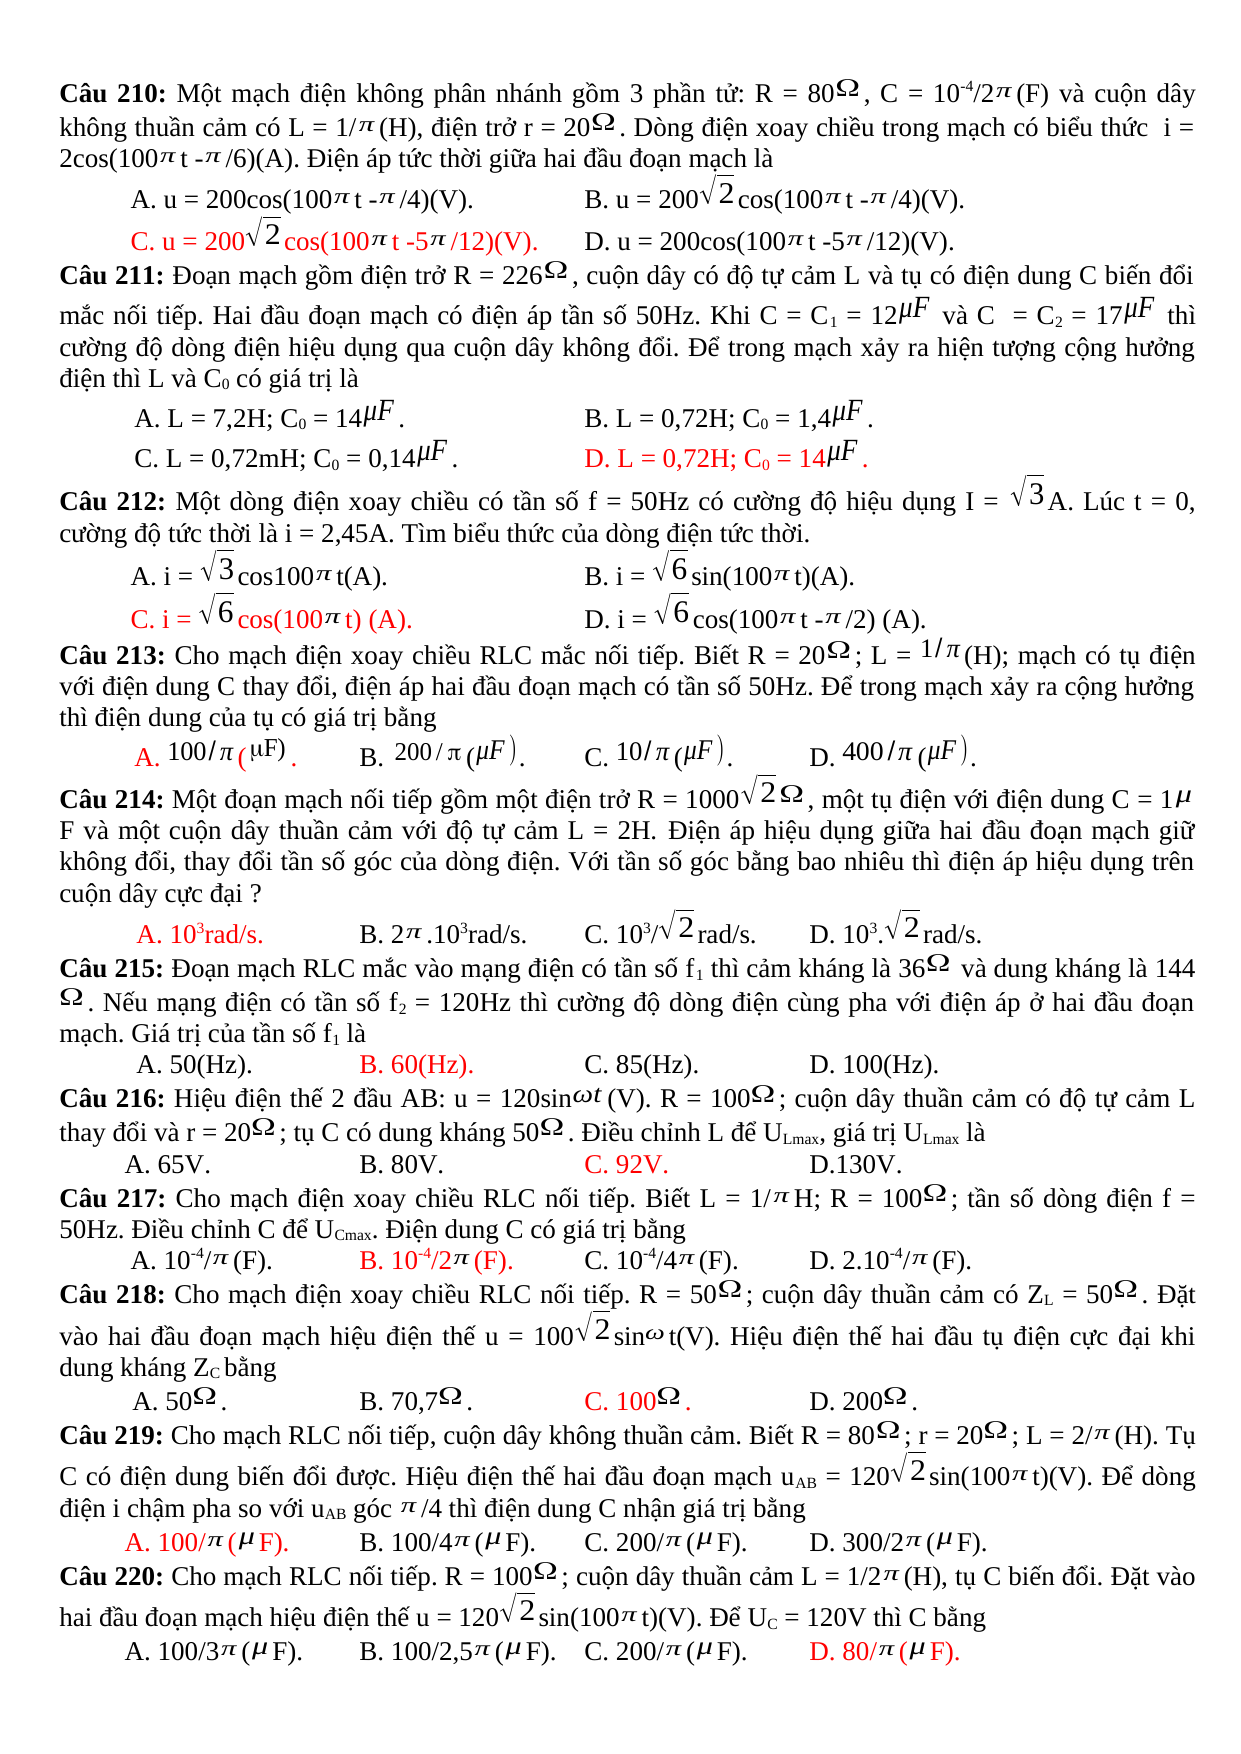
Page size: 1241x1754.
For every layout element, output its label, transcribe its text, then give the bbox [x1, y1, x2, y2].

text A. 50. B. 70,7. C. 100. D. 200. [59, 1382, 1196, 1416]
text A. u = 200cos(100t -/4)(V). B. u = 200cos(100t -/4)(V). [59, 173, 1196, 215]
text A. 100/3(F). B. 100/2,5(F). C. 200/(F). D. 80/(F). [59, 1632, 1196, 1666]
text Câu 211: Đoạn mạch gồm điện trở R = 226, cuộn dây có độ tự cảm L và tụ có điện dung C biến đổi mắc nối tiếp. Hai đầu đoạn mạch có điện áp tần số 50Hz. Khi C = C1 = 12 và C = C2 = 17 thì cường độ dòng điện hiệu dụng qua cuộn dây không đổi. Để trong mạch xảy ra hiện tượng cộng hưởng điện thì L và C0 có giá trị là [59, 256, 1196, 393]
text Câu 220: Cho mạch RLC nối tiếp. R = 100; cuộn dây thuần cảm L = 1/2(H), tụ C biến đổi. Đặt vào hai đầu đoạn mạch hiệu điện thế u = 120sin(100t)(V). Để UC = 120V thì C bằng [59, 1557, 1196, 1632]
text A. 10-4/(F). B. 10-4/2(F). C. 10-4/4(F). D. 2.10-4/(F). [130, 1244, 1196, 1275]
text Câu 212: Một dòng điện xoay chiều có tần số f = 50Hz có cường độ hiệu dụng I = A. Lúc t = 0, cường độ tức thời là i = 2,45A. Tìm biểu thức của dòng điện tức thời. [59, 473, 1196, 548]
text Câu 217: Cho mạch điện xoay chiều RLC nối tiếp. Biết L = 1/H; R = 100; tần số dòng điện f = 50Hz. Điều chỉnh C để UCmax. Điện dung C có giá trị bằng [59, 1179, 1196, 1244]
text Câu 219: Cho mạch RLC nối tiếp, cuộn dây không thuần cảm. Biết R = 80; r = 20; L = 2/(H). Tụ C có điện dung biến đổi được. Hiệu điện thế hai đầu đoạn mạch uAB = 120sin(100t)(V). Để dòng điện i chậm pha so với uAB góc /4 thì điện dung C nhận giá trị bằng [59, 1416, 1196, 1523]
text A. 65V. B. 80V. C. 92V. D.130V. [59, 1148, 1196, 1179]
text A. 50(Hz). B. 60(Hz). C. 85(Hz). D. 100(Hz). [59, 1049, 1196, 1080]
text C. i = cos(100t) (A). D. i = cos(100t -/2) (A). [59, 591, 1196, 634]
text Câu 215: Đoạn mạch RLC mắc vào mạng điện có tần số f1 thì cảm kháng là 36 và dung kháng là 144. Nếu mạng điện có tần số f2 = 120Hz thì cường độ dòng điện cùng pha với điện áp ở hai đầu đoạn mạch. Giá trị của tần số f1 là [59, 949, 1196, 1049]
text Câu 210: Một mạch điện không phân nhánh gồm 3 phần tử: R = 80, C = 10-4/2(F) và cuộn dây không thuần cảm có L = 1/(H), điện trở r = 20. Dòng điện xoay chiều trong mạch có biểu thức i = 2cos(100t -/6)(A). Điện áp tức thời giữa hai đầu đoạn mạch là [59, 74, 1196, 173]
text A. (. B. (. C. (. D. (. [59, 732, 1196, 773]
text C. u = 200cos(100t -5/12)(V). D. u = 200cos(100t -5/12)(V). [59, 215, 1196, 256]
text Câu 214: Một đoạn mạch nối tiếp gồm một điện trở R = 1000, một tụ điện với điện dung C = 1F và một cuộn dây thuần cảm với độ tự cảm L = 2H. Điện áp hiệu dụng giữa hai đầu đoạn mạch giữ không đổi, thay đổi tần số góc của dòng điện. Với tần số góc bằng bao nhiêu thì điện áp hiệu dụng trên cuộn dây cực đại ? [59, 773, 1196, 908]
text Câu 218: Cho mạch điện xoay chiều RLC nối tiếp. R = 50; cuộn dây thuần cảm có ZL = 50. Đặt vào hai đầu đoạn mạch hiệu điện thế u = 100sint(V). Hiệu điện thế hai đầu tụ điện cực đại khi dung kháng ZC bằng [59, 1275, 1196, 1382]
text A. 100/(F). B. 100/4(F). C. 200/(F). D. 300/2(F). [59, 1523, 1196, 1557]
text Câu 213: Cho mạch điện xoay chiều RLC mắc nối tiếp. Biết R = 20; L = (H); mạch có tụ điện với điện dung C thay đổi, điện áp hai đầu đoạn mạch có tần số 50Hz. Để trong mạch xảy ra cộng hưởng thì điện dung của tụ có giá trị bằng [59, 634, 1196, 732]
text A. i = cos100t(A). B. i = sin(100t)(A). [59, 548, 1196, 591]
text C. L = 0,72mH; C0 = 0,14. D. L = 0,72H; C0 = 14. [59, 433, 1196, 473]
text Câu 216: Hiệu điện thế 2 đầu AB: u = 120sin(V). R = 100; cuộn dây thuần cảm có độ tự cảm L thay đổi và r = 20; tụ C có dung kháng 50. Điều chỉnh L để ULmax, giá trị ULmax là [59, 1080, 1196, 1148]
text A. L = 7,2H; C0 = 14. B. L = 0,72H; C0 = 1,4. [59, 393, 1196, 433]
text A. 103rad/s. B. 2.103rad/s. C. 103/rad/s. D. 103.rad/s. [59, 908, 1196, 949]
